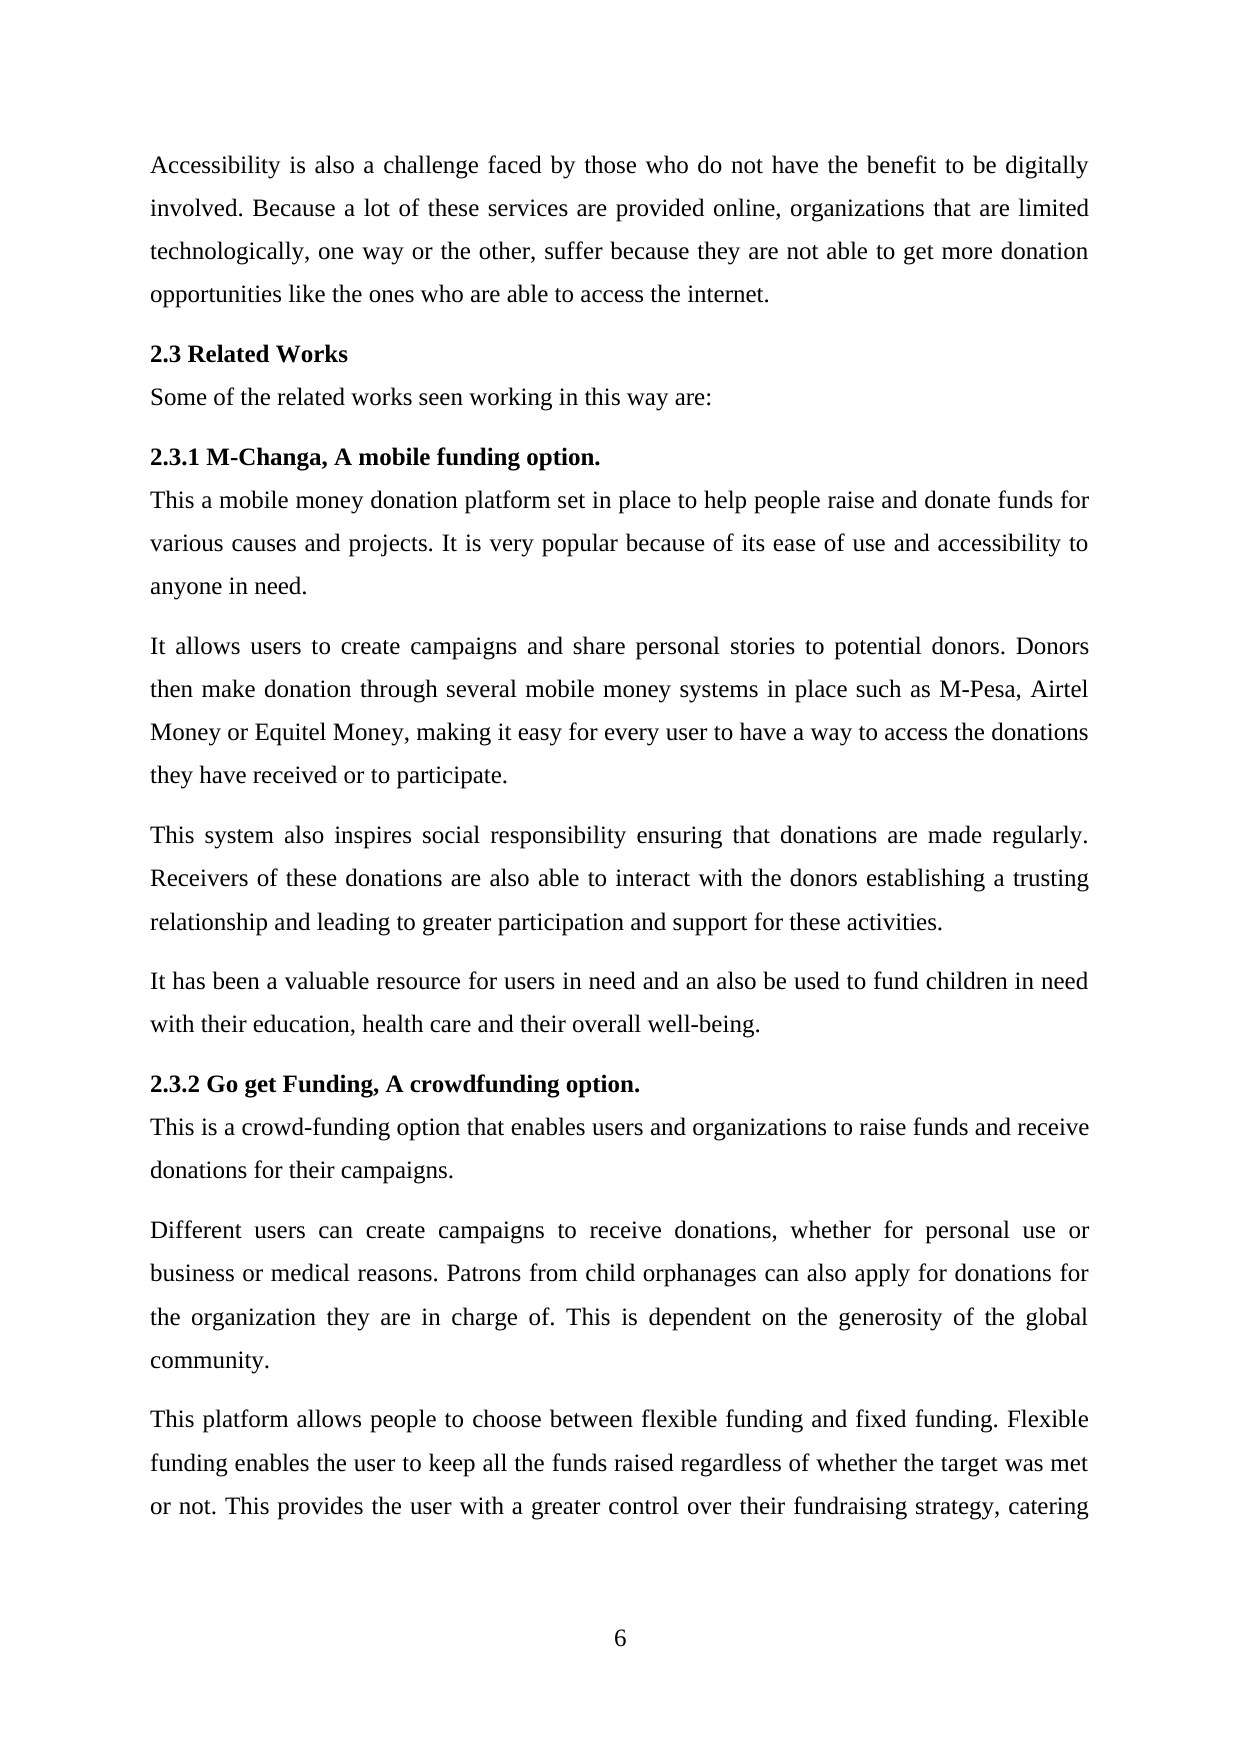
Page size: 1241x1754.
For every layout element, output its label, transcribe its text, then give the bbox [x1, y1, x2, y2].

text Some of the related works seen working in this way are: [150, 382, 1090, 411]
text Different users can create campaigns to receive donations, whether for personal use or business or medical reasons. Patrons from child orphanages can also apply for donations for the organization they are in charge of. This is dependent on the generosity of the global community. [150, 1215, 1090, 1373]
subtitle 2.3.2 Go get Funding, A crowdfunding option. [150, 1069, 1090, 1098]
text This is a crowd-funding option that enables users and organizations to raise funds and receive donations for their campaigns. [150, 1112, 1090, 1184]
subtitle 2.3.1 M-Changa, A mobile funding option. [150, 442, 1090, 471]
text It has been a valuable resource for users in need and an also be used to fund children in need with their education, health care and their overall well-being. [150, 966, 1090, 1038]
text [150, 1404, 1090, 1519]
text This system also inspires social responsibility ensuring that donations are made regularly. Receivers of these donations are also able to interact with the donors establishing a trusting relationship and leading to greater participation and support for these activities. [150, 820, 1090, 935]
text Accessibility is also a challenge faced by those who do not have the benefit to be digitally involved. Because a lot of these services are provided online, organizations that are limited technologically, one way or the other, suffer because they are not able to get more donation opportunities like the ones who are able to access the internet. [150, 150, 1090, 308]
text It allows users to create campaigns and share personal stories to potential donors. Donors then make donation through several mobile money systems in place such as M-Pesa, Airtel Money or Equitel Money, making it easy for every user to have a way to access the donations they have received or to participate. [150, 631, 1090, 789]
text This a mobile money donation platform set in place to help people raise and donate funds for various causes and projects. It is very popular because of its ease of use and accessibility to anyone in need. [150, 485, 1090, 600]
subtitle 2.3 Related Works [150, 339, 1090, 368]
